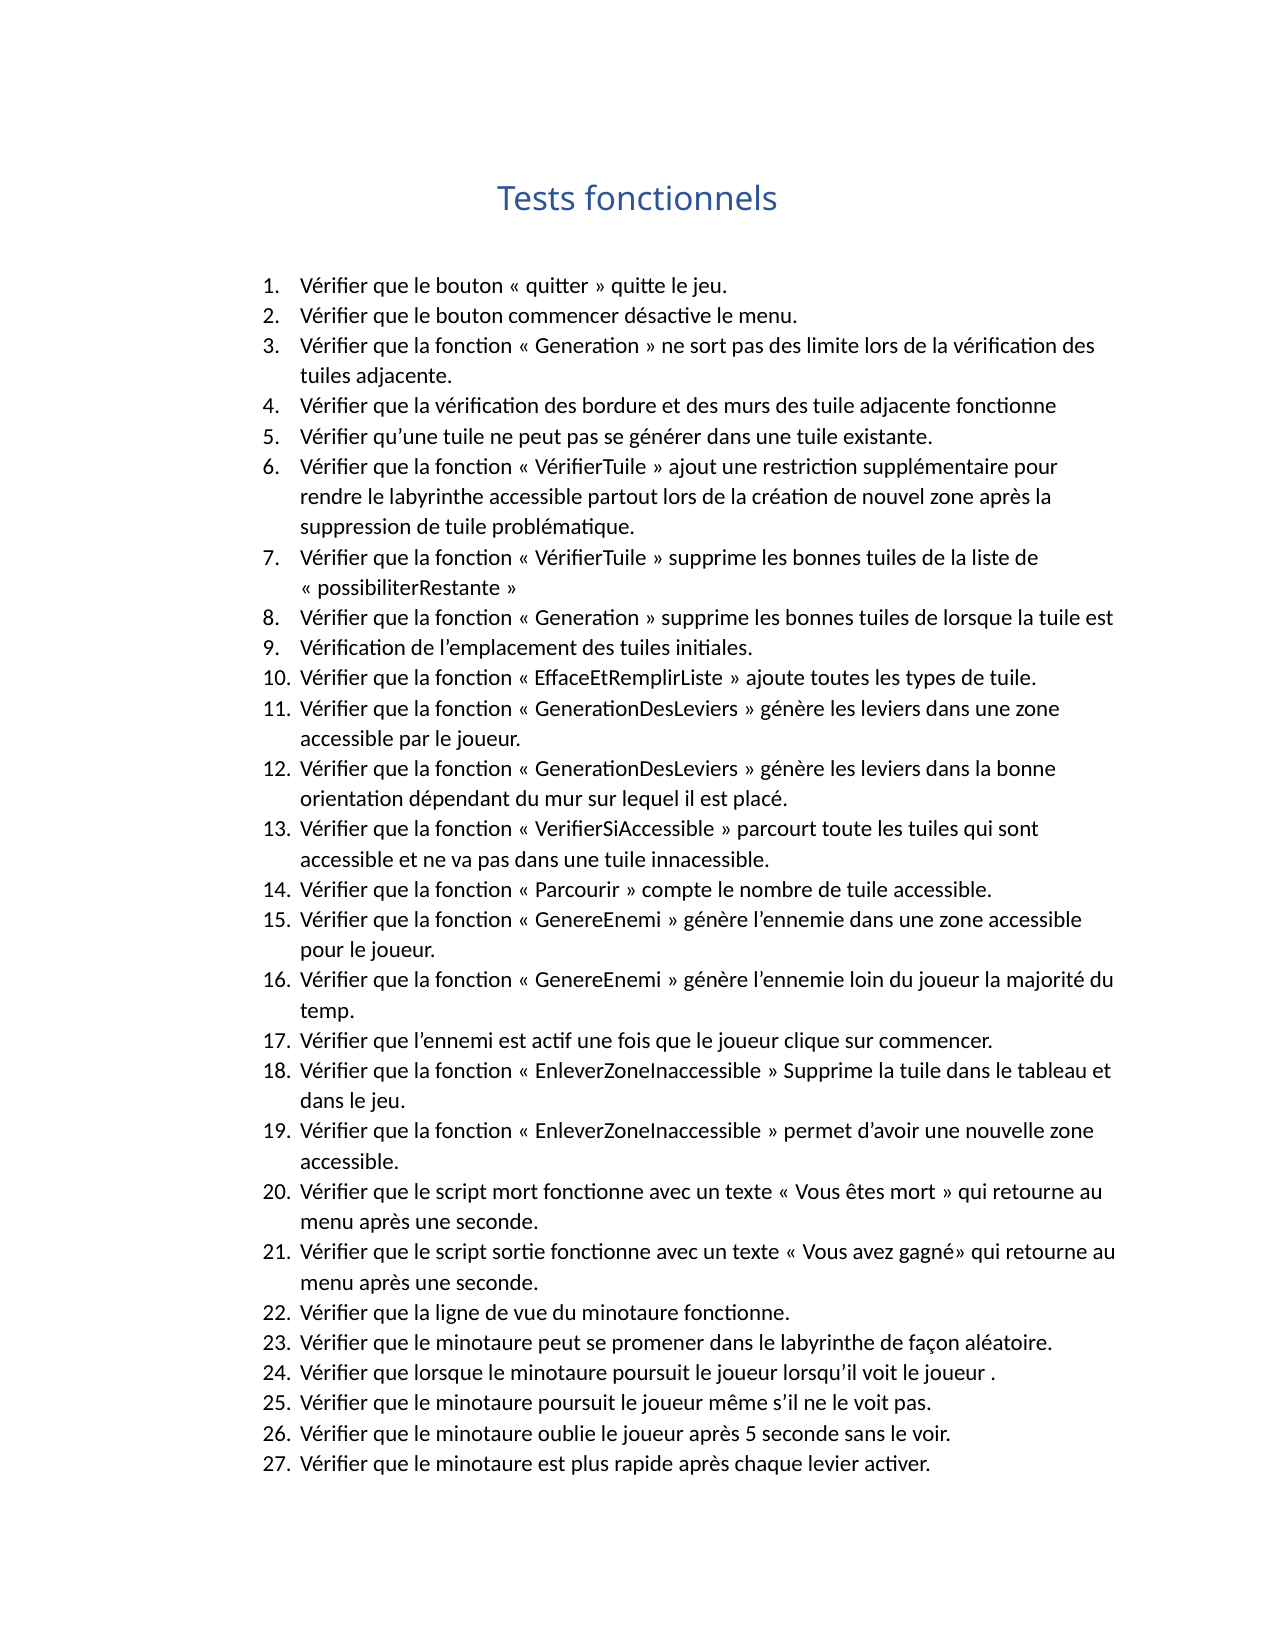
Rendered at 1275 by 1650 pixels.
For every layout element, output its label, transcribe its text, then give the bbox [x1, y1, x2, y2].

list Vérifier que la fonction « GenerationDesLeviers » génère les leviers dans une zone accessible par le joueur. [262, 694, 1125, 752]
list Vérification de l’emplacement des tuiles initiales. [262, 633, 1125, 661]
list Vérifier que la fonction « GenereEnemi » génère l’ennemie dans une zone accessible pour le joueur. [262, 905, 1125, 963]
list Vérifier que le script mort fonctionne avec un texte « Vous êtes mort » qui retourne au menu après une seconde. [262, 1177, 1125, 1235]
list Vérifier que le script sortie fonctionne avec un texte « Vous avez gagné» qui retourne au menu après une seconde. [262, 1237, 1125, 1296]
list Vérifier qu’une tuile ne peut pas se générer dans une tuile existante. [262, 422, 1125, 450]
list Vérifier que le minotaure oublie le joueur après 5 seconde sans le voir. [262, 1419, 1125, 1447]
list Vérifier que la fonction « GenerationDesLeviers » génère les leviers dans la bonne orientation dépendant du mur sur lequel il est placé. [262, 754, 1125, 812]
list Vérifier que la fonction « Generation » supprime les bonnes tuiles de lorsque la tuile est [262, 603, 1125, 631]
list Vérifier que l’ennemi est actif une fois que le joueur clique sur commencer. [262, 1026, 1125, 1054]
list Vérifier que le bouton commencer désactive le menu. [262, 301, 1125, 329]
list Vérifier que la fonction « VérifierTuile » ajout une restriction supplémentaire pour rendre le labyrinthe accessible partout lors de la création de nouvel zone après la suppression de tuile problématique. [262, 452, 1125, 541]
list Vérifier que le bouton « quitter » quitte le jeu. [262, 271, 1125, 299]
subtitle Tests fonctionnels [150, 175, 1125, 220]
list Vérifier que la vérification des bordure et des murs des tuile adjacente fonctionne [262, 392, 1125, 420]
list Vérifier que la fonction « VérifierTuile » supprime les bonnes tuiles de la liste de « possibiliterRestante » [262, 543, 1125, 601]
list Vérifier que la ligne de vue du minotaure fonctionne. [262, 1298, 1125, 1326]
list Vérifier que la fonction « EnleverZoneInaccessible » permet d’avoir une nouvelle zone accessible. [262, 1117, 1125, 1175]
list Vérifier que lorsque le minotaure poursuit le joueur lorsqu’il voit le joueur . [262, 1358, 1125, 1386]
list Vérifier que le minotaure poursuit le joueur même s’il ne le voit pas. [262, 1388, 1125, 1417]
list Vérifier que la fonction « Generation » ne sort pas des limite lors de la vérification des tuiles adjacente. [262, 331, 1125, 389]
list Vérifier que le minotaure est plus rapide après chaque levier activer. [262, 1449, 1125, 1477]
list Vérifier que la fonction « EnleverZoneInaccessible » Supprime la tuile dans le tableau et dans le jeu. [262, 1056, 1125, 1114]
list Vérifier que la fonction « Parcourir » compte le nombre de tuile accessible. [262, 875, 1125, 903]
list Vérifier que la fonction « VerifierSiAccessible » parcourt toute les tuiles qui sont accessible et ne va pas dans une tuile innacessible. [262, 814, 1125, 873]
list Vérifier que la fonction « EffaceEtRemplirListe » ajoute toutes les types de tuile. [262, 663, 1125, 692]
list Vérifier que la fonction « GenereEnemi » génère l’ennemie loin du joueur la majorité du temp. [262, 966, 1125, 1024]
list Vérifier que le minotaure peut se promener dans le labyrinthe de façon aléatoire. [262, 1328, 1125, 1356]
